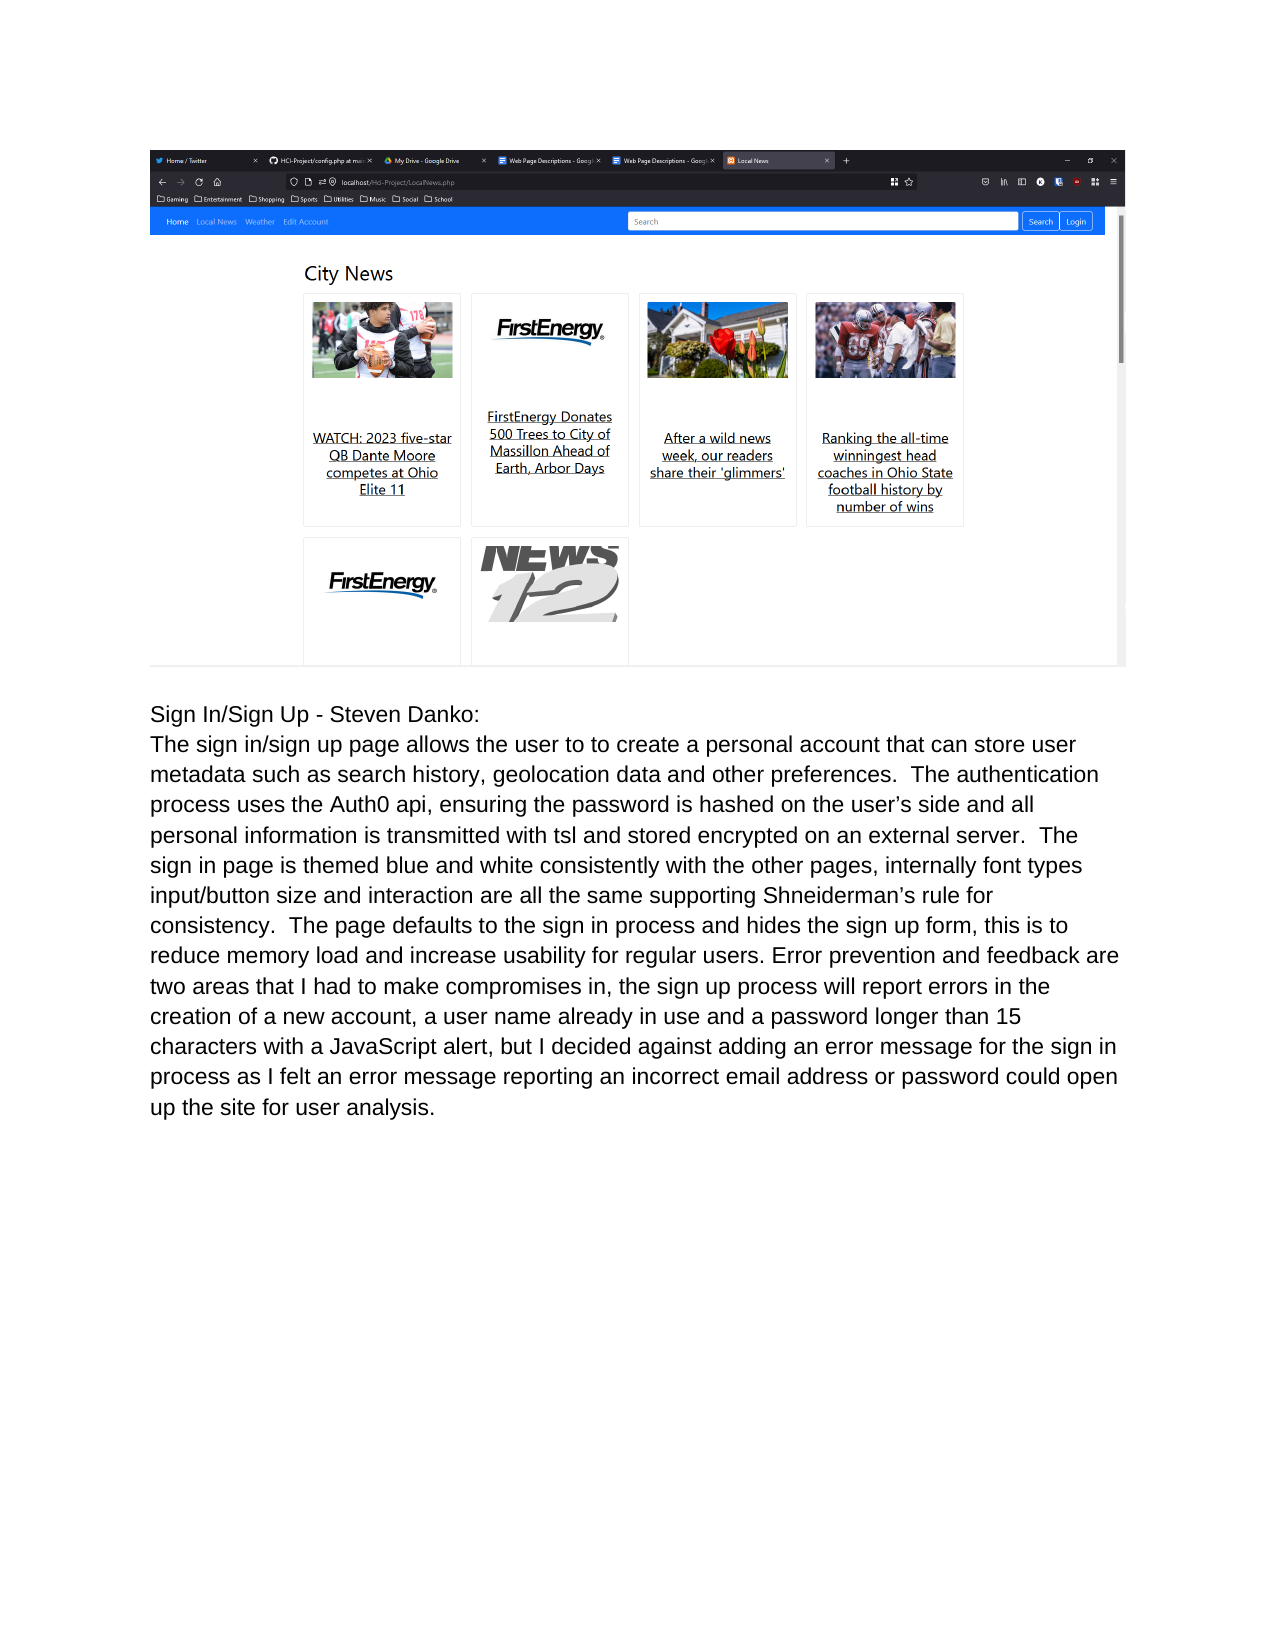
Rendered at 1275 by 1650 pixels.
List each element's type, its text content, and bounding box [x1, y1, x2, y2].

text The sign in/sign up page allows the user to to create a personal account that can store user metadata such as search history, geolocation data and other preferences. The authentication process uses the Auth0 api, ensuring the password is hashed on the user’s side and all personal information is transmitted with tsl and stored encrypted on an external server. The sign in page is themed blue and white consistently with the other pages, internally font types input/button size and interaction are all the same supporting Shneiderman’s rule for consistency. The page defaults to the sign in process and hides the sign up form, this is to reduce memory load and increase usability for regular users. Error prevention and feedback are two areas that I had to make compromises in, the sign up process will report errors in the creation of a new account, a user name already in use and a password longer than 15 characters with a JavaScript alert, but I decided against adding an error message for the sign in process as I felt an error message reporting an incorrect email address or password could open up the site for user analysis. [150, 731, 1125, 1120]
text Sign In/Sign Up - Steven Danko: [150, 701, 1125, 727]
picture [150, 150, 1125, 667]
